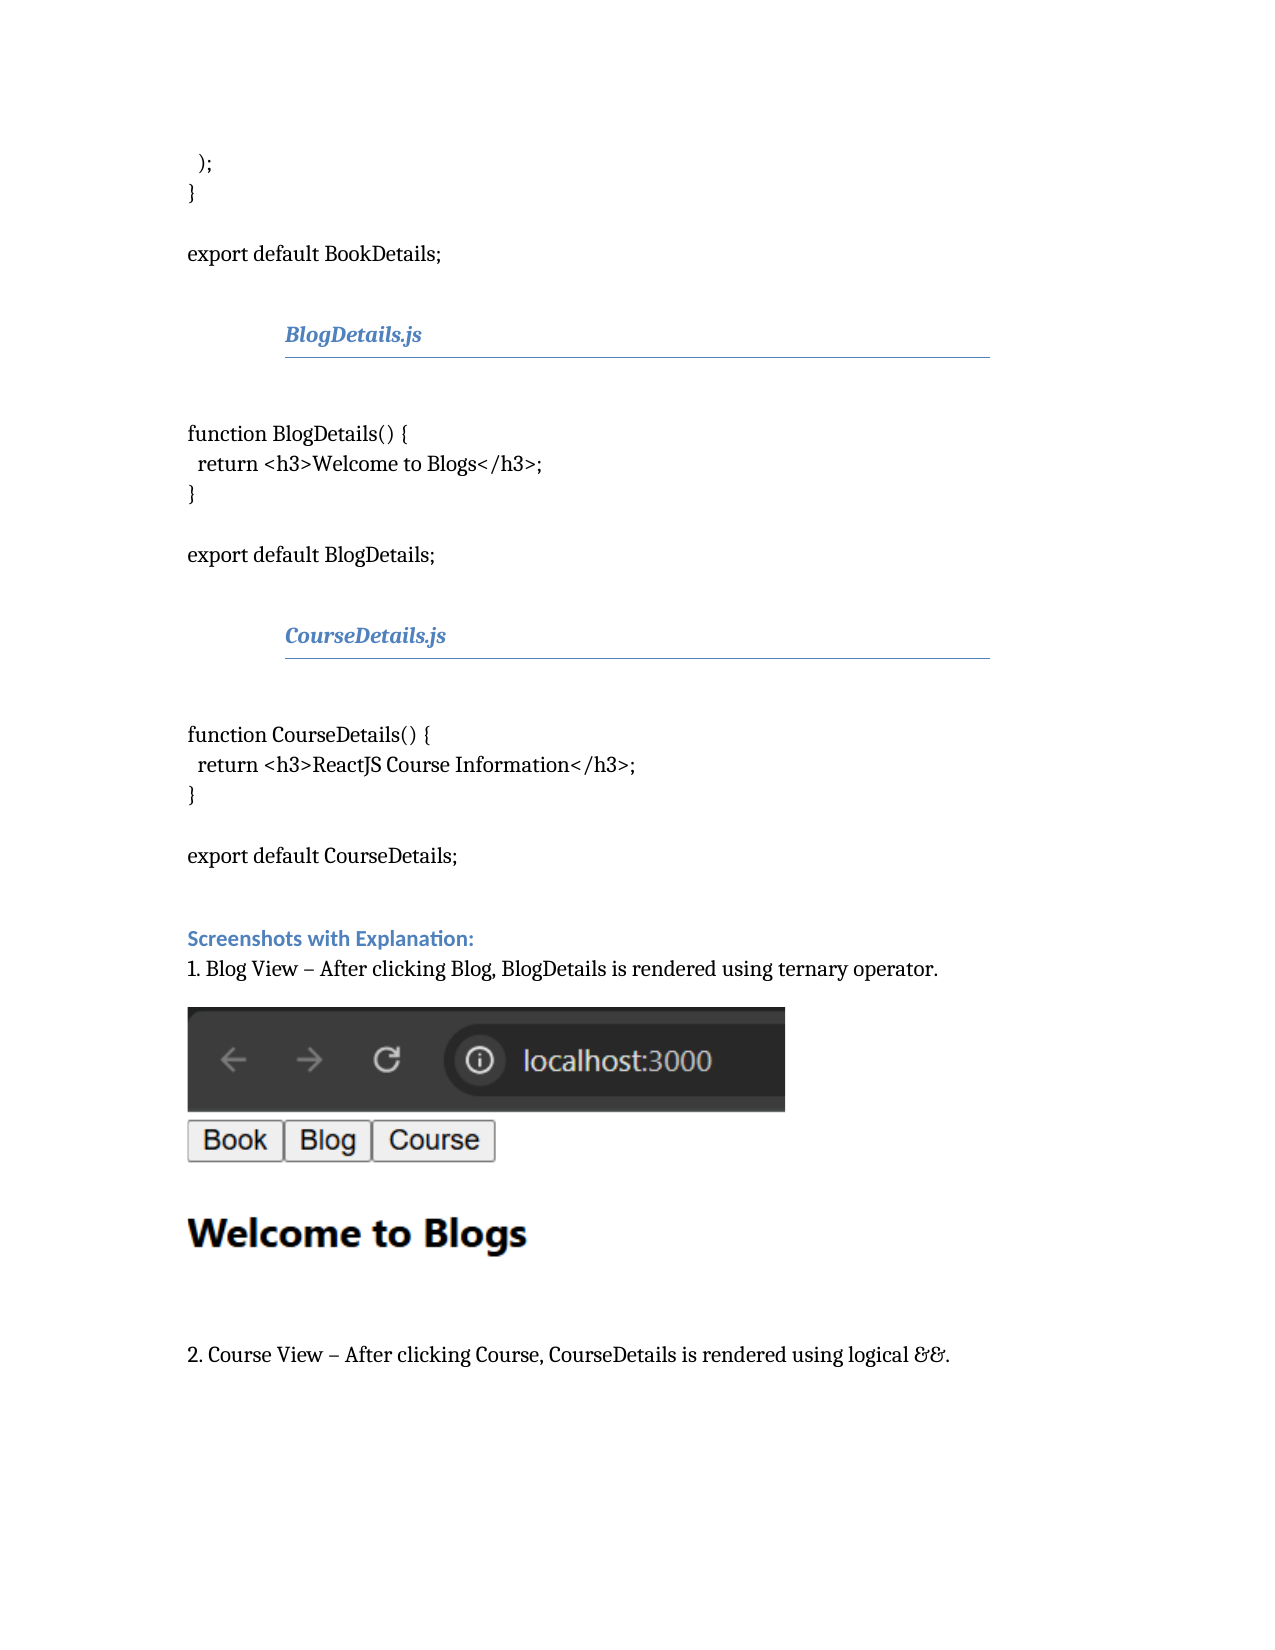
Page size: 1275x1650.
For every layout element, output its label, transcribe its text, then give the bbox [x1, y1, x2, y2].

subtitle Screenshots with Explanation: [187, 924, 1087, 952]
picture [187, 1007, 786, 1318]
text BlogDetails.js [285, 322, 990, 357]
text CourseDetails.js [285, 623, 990, 658]
text 2. Course View – After clicking Course, CourseDetails is rendered using logical &&. [187, 1342, 1087, 1368]
text 1. Blog View – After clicking Blog, BlogDetails is rendered using ternary operator. [187, 956, 1087, 982]
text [187, 150, 1087, 297]
text function BlogDetails() { return <h3>Welcome to Blogs</h3>; } export default BlogDetails; [187, 391, 1087, 598]
text function CourseDetails() { return <h3>ReactJS Course Information</h3>; } export default CourseDetails; [187, 692, 1087, 899]
